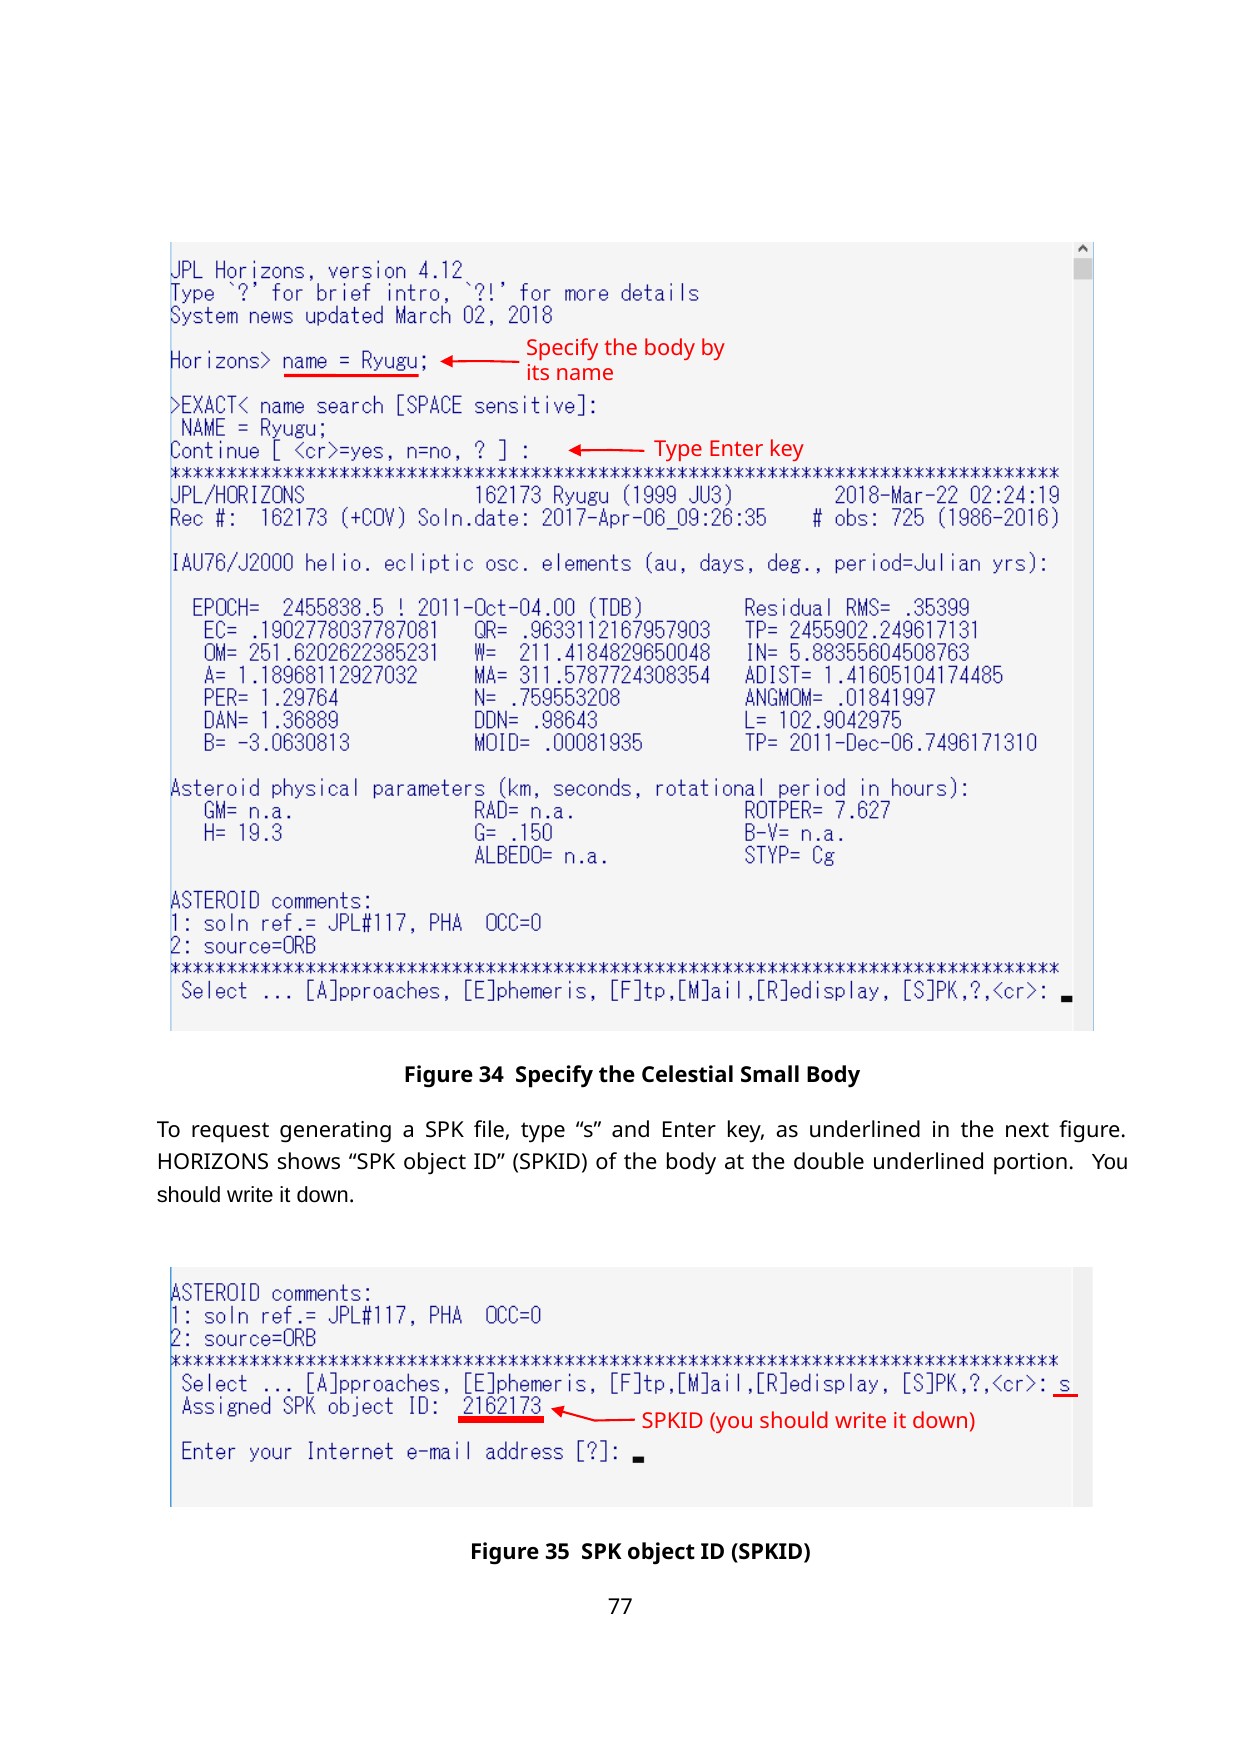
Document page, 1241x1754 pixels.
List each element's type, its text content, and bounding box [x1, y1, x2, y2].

picture [170, 242, 1094, 1031]
text To request generating a SPK file, type “s” and Enter key, as underlined in the next figure. HORIZONS shows “SPK object ID” (SPKID) of the body at the double underlined portion. You should write it down. [157, 1113, 1128, 1209]
picture [169, 1267, 1093, 1507]
